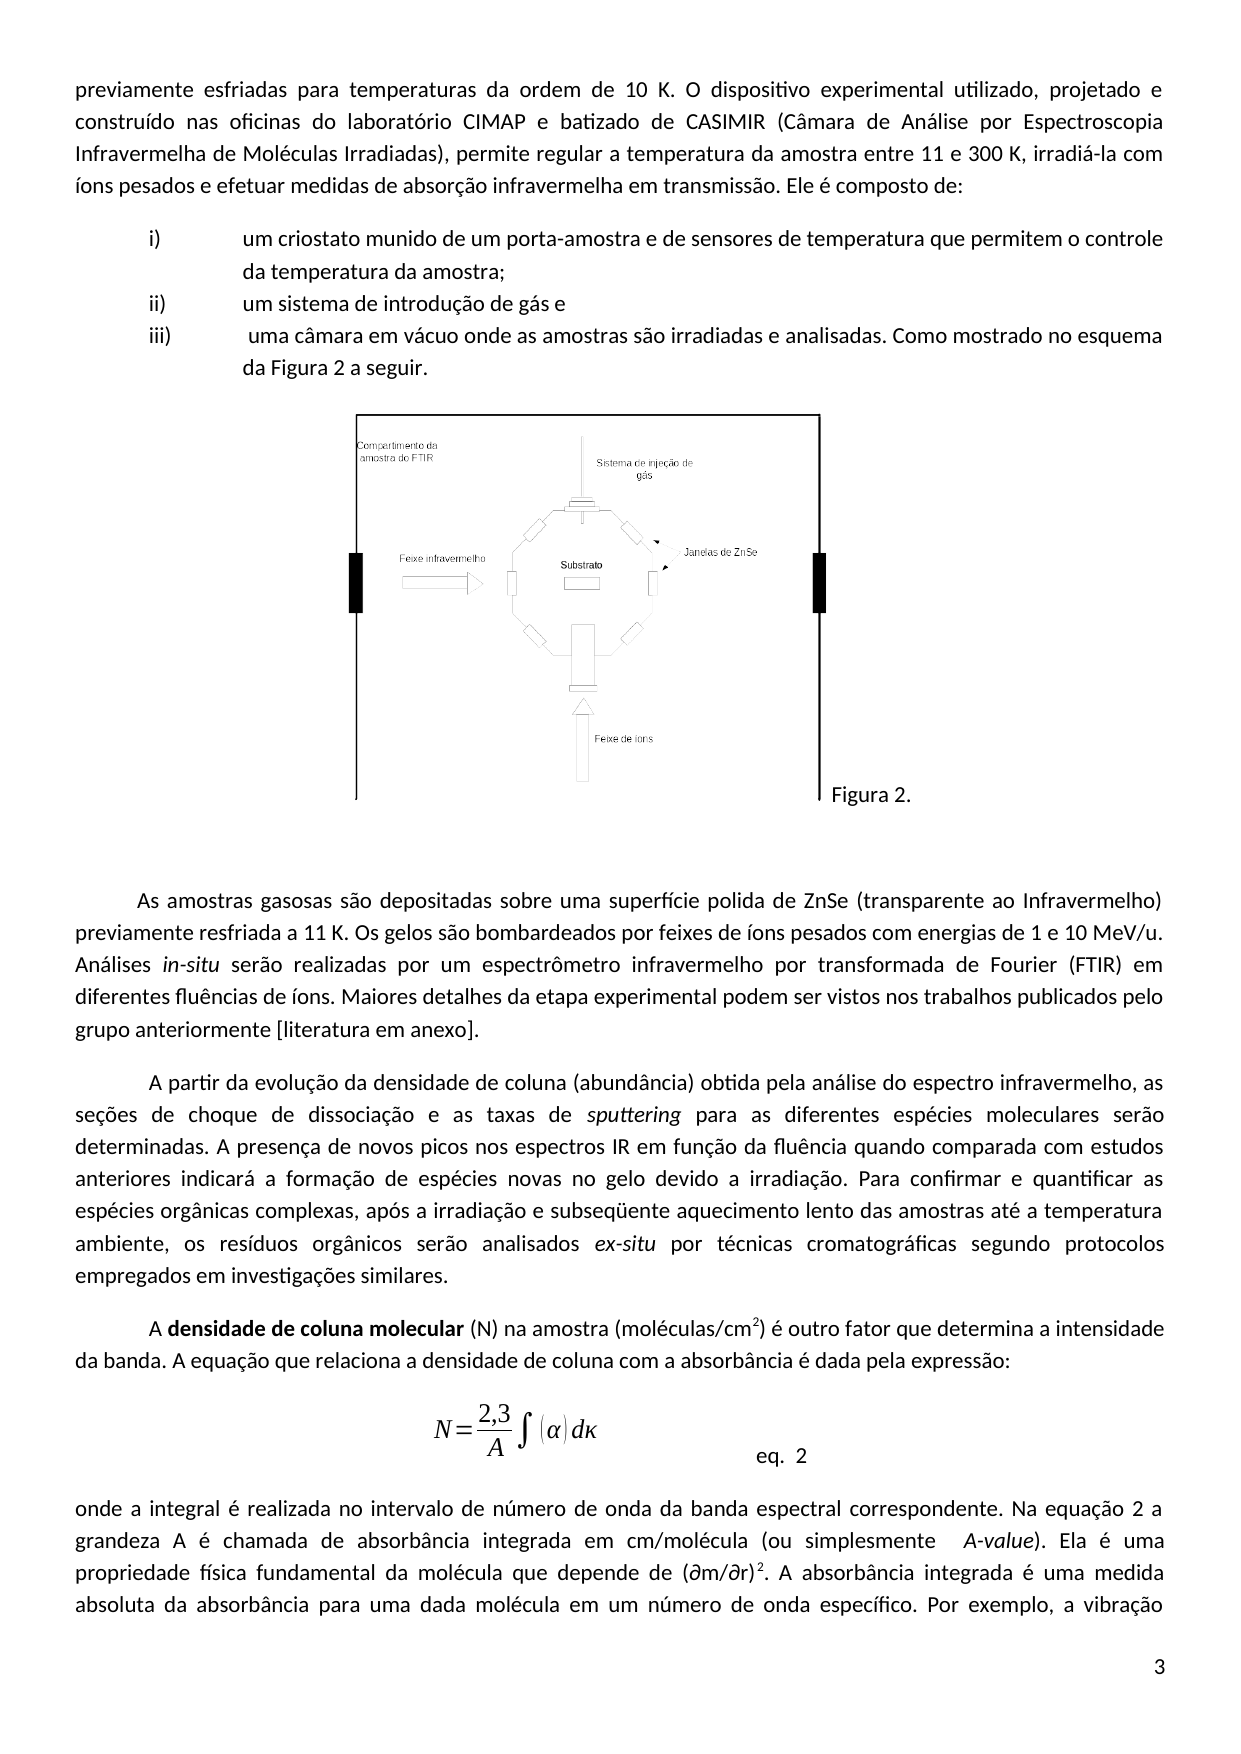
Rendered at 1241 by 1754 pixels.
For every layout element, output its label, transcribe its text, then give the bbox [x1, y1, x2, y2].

text eq. 2 [75, 1399, 1165, 1469]
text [75, 75, 1165, 199]
text A partir da evolução da densidade de coluna (abundância) obtida pela análise do espectro infravermelho, as seções de choque de dissociação e as taxas de sputtering para as diferentes espécies moleculares serão determinadas. A presença de novos picos nos espectros IR em função da fluência quando comparada com estudos anteriores indicará a formação de espécies novas no gelo devido a irradiação. Para confirmar e quantificar as espécies orgânicas complexas, após a irradiação e subseqüente aquecimento lento das amostras até a temperatura ambiente, os resíduos orgânicos serão analisados ex-situ por técnicas cromatográficas segundo protocolos empregados em investigações similares. [75, 1068, 1165, 1289]
text A densidade de coluna molecular (N) na amostra (moléculas/cm2) é outro fator que determina a intensidade da banda. A equação que relaciona a densidade de coluna com a absorbância é dada pela expressão: [75, 1314, 1165, 1374]
list um criostato munido de um porta-amostra e de sensores de temperatura que permitem o controle da temperatura da amostra; [149, 224, 1165, 285]
text Figura 2. [75, 406, 1165, 808]
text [75, 1494, 1165, 1618]
text As amostras gasosas são depositadas sobre uma superfície polida de ZnSe (transparente ao Infravermelho) previamente resfriada a 11 K. Os gelos são bombardeados por feixes de íons pesados com energias de 1 e 10 MeV/u. Análises in-situ serão realizadas por um espectrômetro infravermelho por transformada de Fourier (FTIR) em diferentes fluências de íons. Maiores detalhes da etapa experimental podem ser vistos nos trabalhos publicados pelo grupo anteriormente [literatura em anexo]. [75, 886, 1165, 1043]
list uma câmara em vácuo onde as amostras são irradiadas e analisadas. Como mostrado no esquema da Figura 2 a seguir. [149, 321, 1165, 381]
list um sistema de introdução de gás e [149, 289, 1165, 317]
